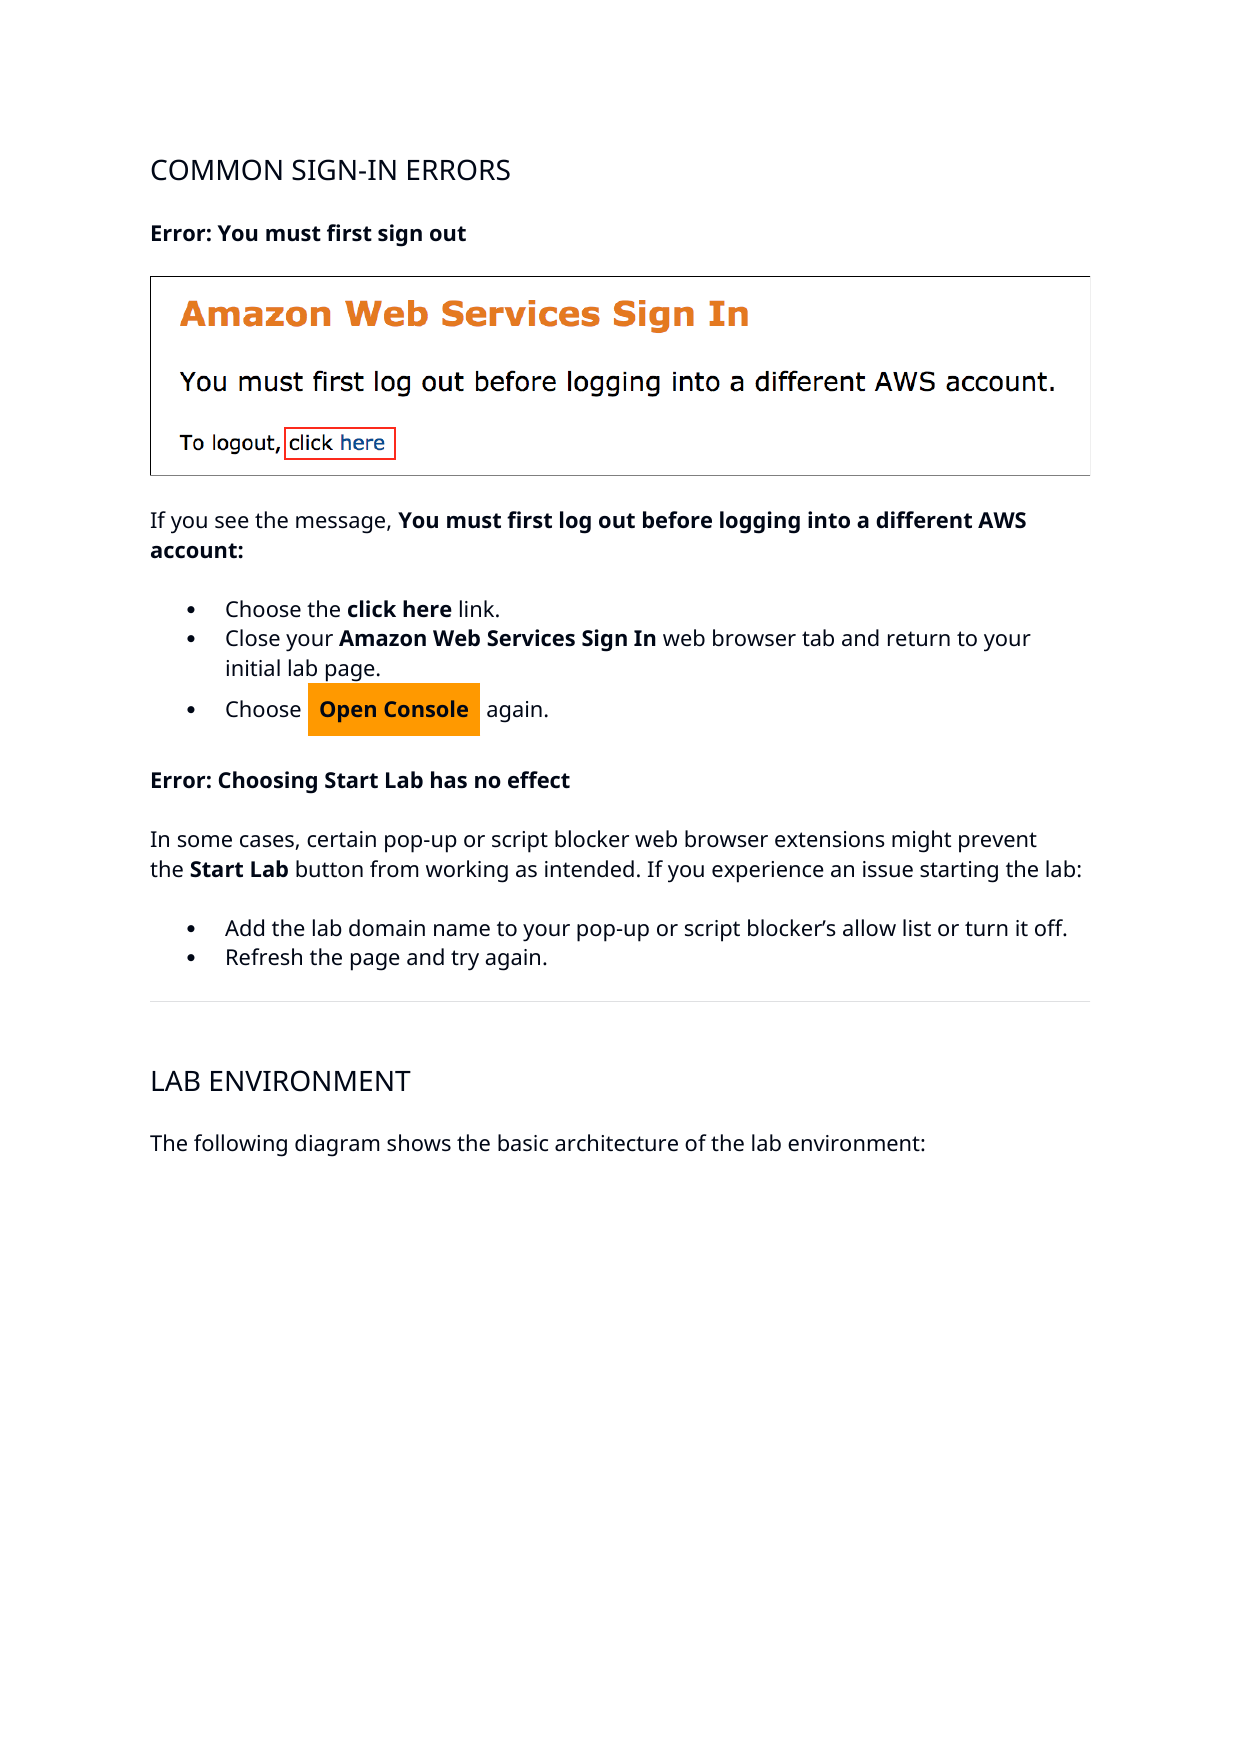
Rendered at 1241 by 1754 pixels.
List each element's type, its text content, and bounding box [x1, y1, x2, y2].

picture [150, 276, 1091, 476]
text LAB ENVIRONMENT [150, 1061, 1090, 1099]
text COMMON SIGN-IN ERRORS [150, 150, 1090, 188]
list Add the lab domain name to your pop-up or script blocker’s allow list or turn it off. [187, 912, 1090, 942]
list Choose the click here link. [187, 593, 1090, 623]
list Choose Open Console again. [187, 683, 308, 736]
text In some cases, certain pop-up or script blocker web browser extensions might prevent the Start Lab button from working as intended. If you experience an issue starting the lab: [150, 824, 1090, 883]
list Choose Open Console again. [480, 683, 1090, 736]
text Error: You must first sign out [150, 217, 1090, 247]
text Error: Choosing Start Lab has no effect [150, 765, 1090, 794]
list Close your Amazon Web Services Sign In web browser tab and return to your initial lab page. [187, 623, 1090, 683]
text The following diagram shows the basic architecture of the lab environment: [150, 1128, 1090, 1158]
list Refresh the page and try again. [187, 942, 1090, 972]
text If you see the message, You must first log out before logging into a different AWS account: [150, 505, 1090, 564]
